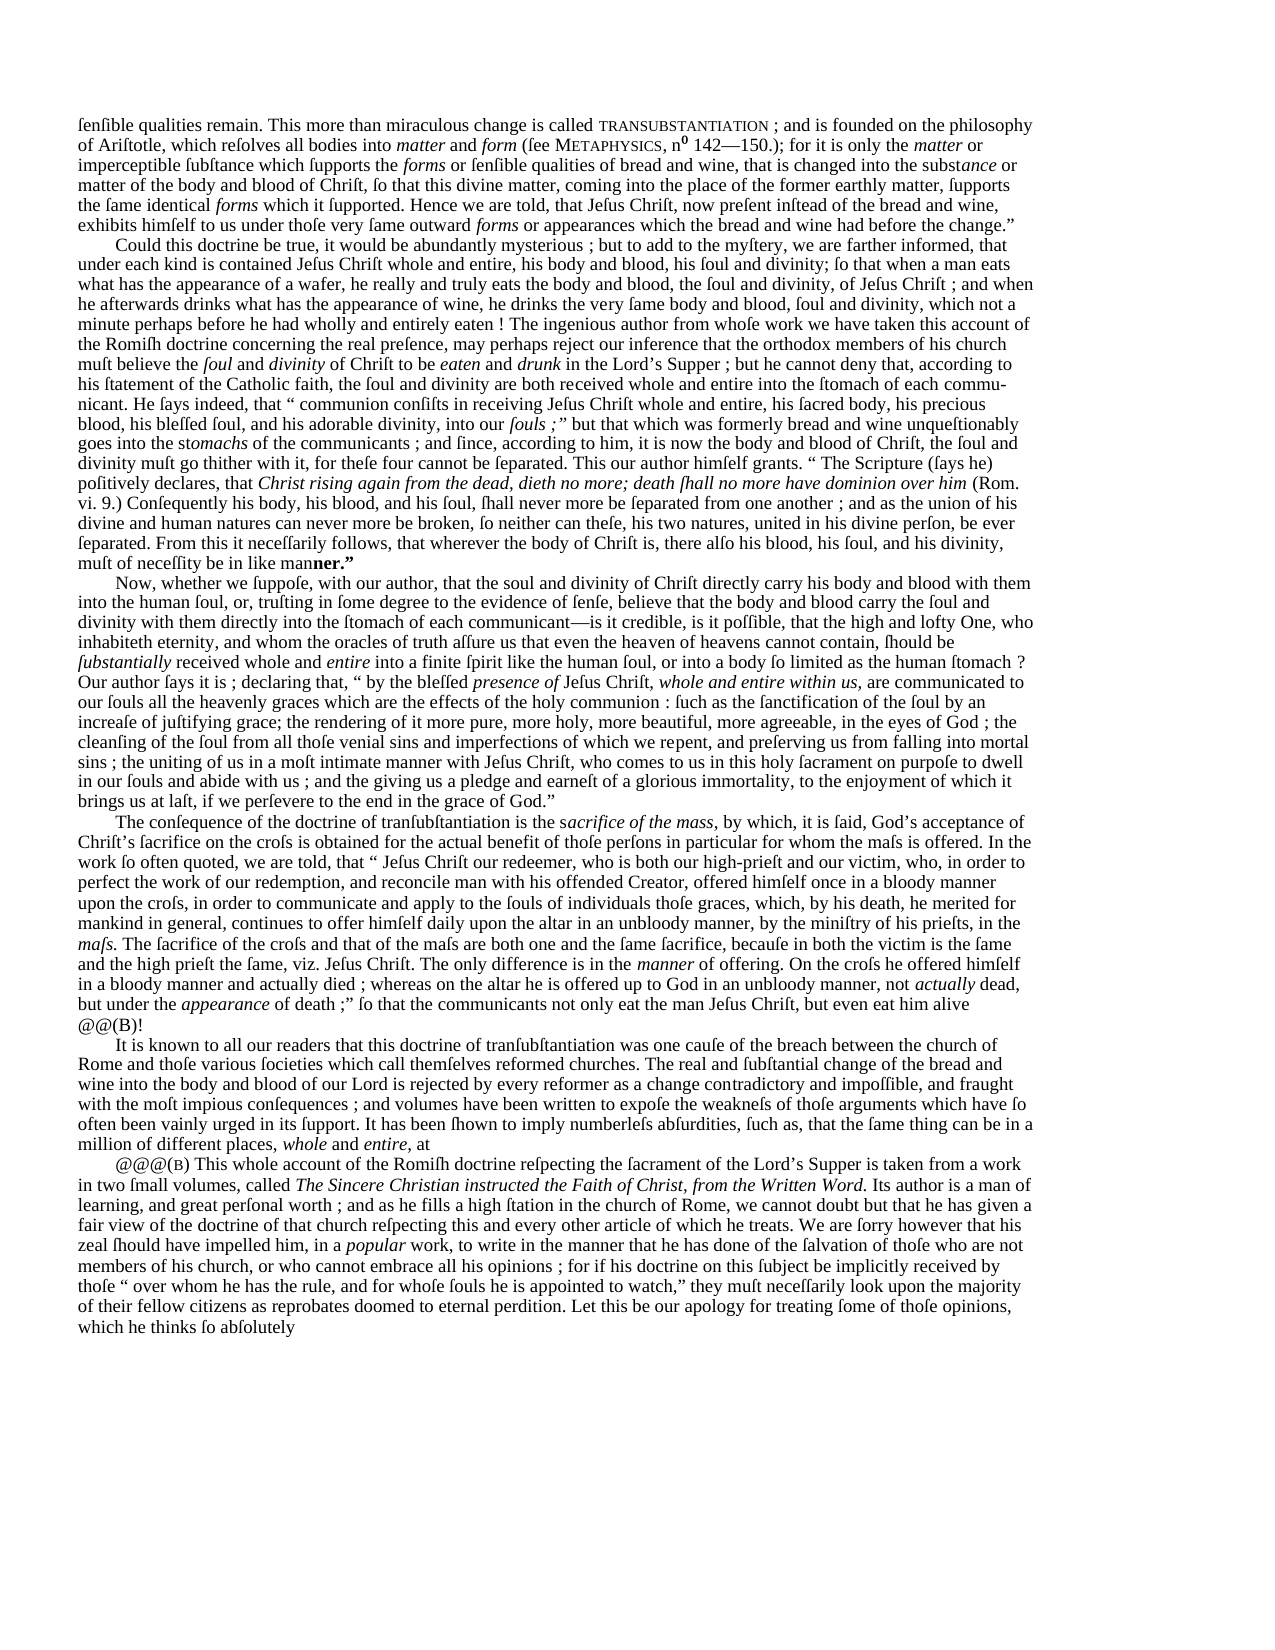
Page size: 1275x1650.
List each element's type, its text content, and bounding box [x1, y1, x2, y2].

text @@@(b) This whole account of the Romiſh doctrine reſpecting the ſacrament of the Lord’s Supper is taken from a work in two ſmall volumes, called The Sincere Christian instructed the Faith of Christ, from the Written Word. Its author is a man of learning, and great perſonal worth ; and as he fills a high ſtation in the church of Rome, we cannot doubt but that he has given a fair view of the doctrine of that church reſpecting this and every other article of which he treats. We are ſorry however that his zeal ſhould have impelled him, in a popular work, to write in the manner that he has done of the ſalvation of thoſe who are not members of his church, or who cannot embrace all his opinions ; for if his doctrine on this ſubject be implicitly received by thoſe “ over whom he has the rule, and for whoſe ſouls he is appointed to watch,” they muſt neceſſarily look upon the majority of their fellow citizens as reprobates doomed to eternal perdition. Let this be our apology for treating ſome of thoſe opinions, which he thinks ſo abſolutely [78, 1154, 1035, 1337]
text It is known to all our readers that this doctrine of tranſubſtantiation was one cauſe of the breach between the church of Rome and thoſe various ſocieties which call themſelves reformed churches. The real and ſubſtantial change of the bread and wine into the body and blood of our Lord is rejected by every reformer as a change contradictory and impoſſible, and fraught with the moſt impious conſequences ; and volumes have been written to expoſe the weakneſs of thoſe arguments which have ſo often been vainly urged in its ſupport. It has been ſhown to imply numberleſs abſurdities, ſuch as, that the ſame thing can be in a million of different places, whole and entire, at [78, 1035, 1035, 1154]
text Could this doctrine be true, it would be abundantly mysterious ; but to add to the myſtery, we are farther informed, that under each kind is contained Jeſus Chriſt whole and entire, his body and blood, his ſoul and divinity; ſo that when a man eats what has the appearance of a wafer, he really and truly eats the body and blood, the ſoul and divinity, of Jeſus Chriſt ; and when he afterwards drinks what has the appearance of wine, he drinks the very ſame body and blood, ſoul and divinity, which not a minute perhaps before he had wholly and entirely eaten ! The ingenious author from whoſe work we have taken this account of the Romiſh doctrine concerning the real preſence, may perhaps reject our inference that the orthodox members of his church muſt believe the ſoul and divinity of Chriſt to be eaten and drunk in the Lord’s Supper ; but he cannot deny that, according to his ſtatement of the Catholic faith, the ſoul and divinity are both received whole and entire into the ſtomach of each communicant. He ſays indeed, that “ communion conſiſts in receiving Jeſus Chriſt whole and entire, his ſacred body, his precious blood, his bleſſed ſoul, and his adorable divinity, into our ſouls ;” but that which was formerly bread and wine unqueſtionably goes into the stomachs of the communicants ; and ſince, according to him, it is now the body and blood of Chriſt, the ſoul and divinity muſt go thither with it, for theſe four cannot be ſeparated. This our author himſelf grants. “ The Scripture (ſays he) poſitively declares, that Christ rising again from the dead, dieth no more; death ſhall no more have dominion over him (Rom. vi. 9.) Conſequently his body, his blood, and his ſoul, ſhall never more be ſeparated from one another ; and as the union of his divine and human natures can never more be broken, ſo neither can theſe, his two natures, united in his divine perſon, be ever ſeparated. From this it neceſſarily follows, that wherever the body of Chriſt is, there alſo his blood, his ſoul, and his divinity, muſt of neceſſity be in like manner.” [78, 235, 1035, 573]
text Now, whether we ſuppoſe, with our author, that the soul and divinity of Chriſt directly carry his body and blood with them into the human ſoul, or, truſting in ſome degree to the evidence of ſenſe, believe that the body and blood carry the ſoul and divinity with them directly into the ſtomach of each communicant—is it credible, is it poſſible, that the high and lofty One, who inhabiteth eternity, and whom the oracles of truth aſſure us that even the heaven of heavens cannot contain, ſhould be ſubstantially received whole and entire into a finite ſpirit like the human ſoul, or into a body ſo limited as the human ſtomach ? Our author ſays it is ; declaring that, “ by the bleſſed presence of Jeſus Chriſt, whole and entire within us, are communicated to our ſouls all the heavenly graces which are the effects of the holy communion : ſuch as the ſanctification of the ſoul by an increaſe of juſtifying grace; the rendering of it more pure, more holy, more beautiful, more agreeable, in the eyes of God ; the cleanſing of the ſoul from all thoſe venial sins and imperfections of which we repent, and preſerving us from falling into mortal sins ; the uniting of us in a moſt intimate manner with Jeſus Chriſt, who comes to us in this holy ſacrament on purpoſe to dwell in our ſouls and abide with us ; and the giving us a pledge and earneſt of a glorious immortality, to the enjoyment of which it brings us at laſt, if we perſevere to the end in the grace of God.” [78, 573, 1035, 812]
text ſenſible qualities remain. This more than miraculous change is called transubstantiation ; and is founded on the philosophy of Ariſtotle, which reſolves all bodies into matter and form (ſee Metaphysics, n⁰ 142—150.); for it is only the matter or imperceptible ſubſtance which ſupports the forms or ſenſible qualities of bread and wine, that is changed into the substance or matter of the body and blood of Chriſt, ſo that this divine matter, coming into the place of the former earthly matter, ſupports the ſame identical forms which it ſupported. Hence we are told, that Jeſus Chriſt, now preſent inſtead of the bread and wine, exhibits himſelf to us under thoſe very ſame outward forms or appearances which the bread and wine had before the change.” [78, 116, 1035, 235]
text The conſequence of the doctrine of tranſubſtantiation is the sacrifice of the mass, by which, it is ſaid, God’s acceptance of Chriſt’s ſacrifice on the croſs is obtained for the actual benefit of thoſe perſons in particular for whom the maſs is offered. In the work ſo often quoted, we are told, that “ Jeſus Chriſt our redeemer, who is both our high-prieſt and our victim, who, in order to perfect the work of our redemption, and reconcile man with his offended Creator, offered himſelf once in a bloody manner upon the croſs, in order to communicate and apply to the ſouls of individuals thoſe graces, which, by his death, he merited for mankind in general, continues to offer himſelf daily upon the altar in an unbloody manner, by the miniſtry of his prieſts, in the maſs. The ſacrifice of the croſs and that of the maſs are both one and the ſame ſacrifice, becauſe in both the victim is the ſame and the high prieſt the ſame, viz. Jeſus Chriſt. The only difference is in the manner of offering. On the croſs he offered himſelf in a bloody manner and actually died ; whereas on the altar he is offered up to God in an unbloody manner, not actually dead, but under the appearance of death ;” ſo that the communicants not only eat the man Jeſus Chriſt, but even eat him alive @@(B)! [78, 812, 1035, 1035]
